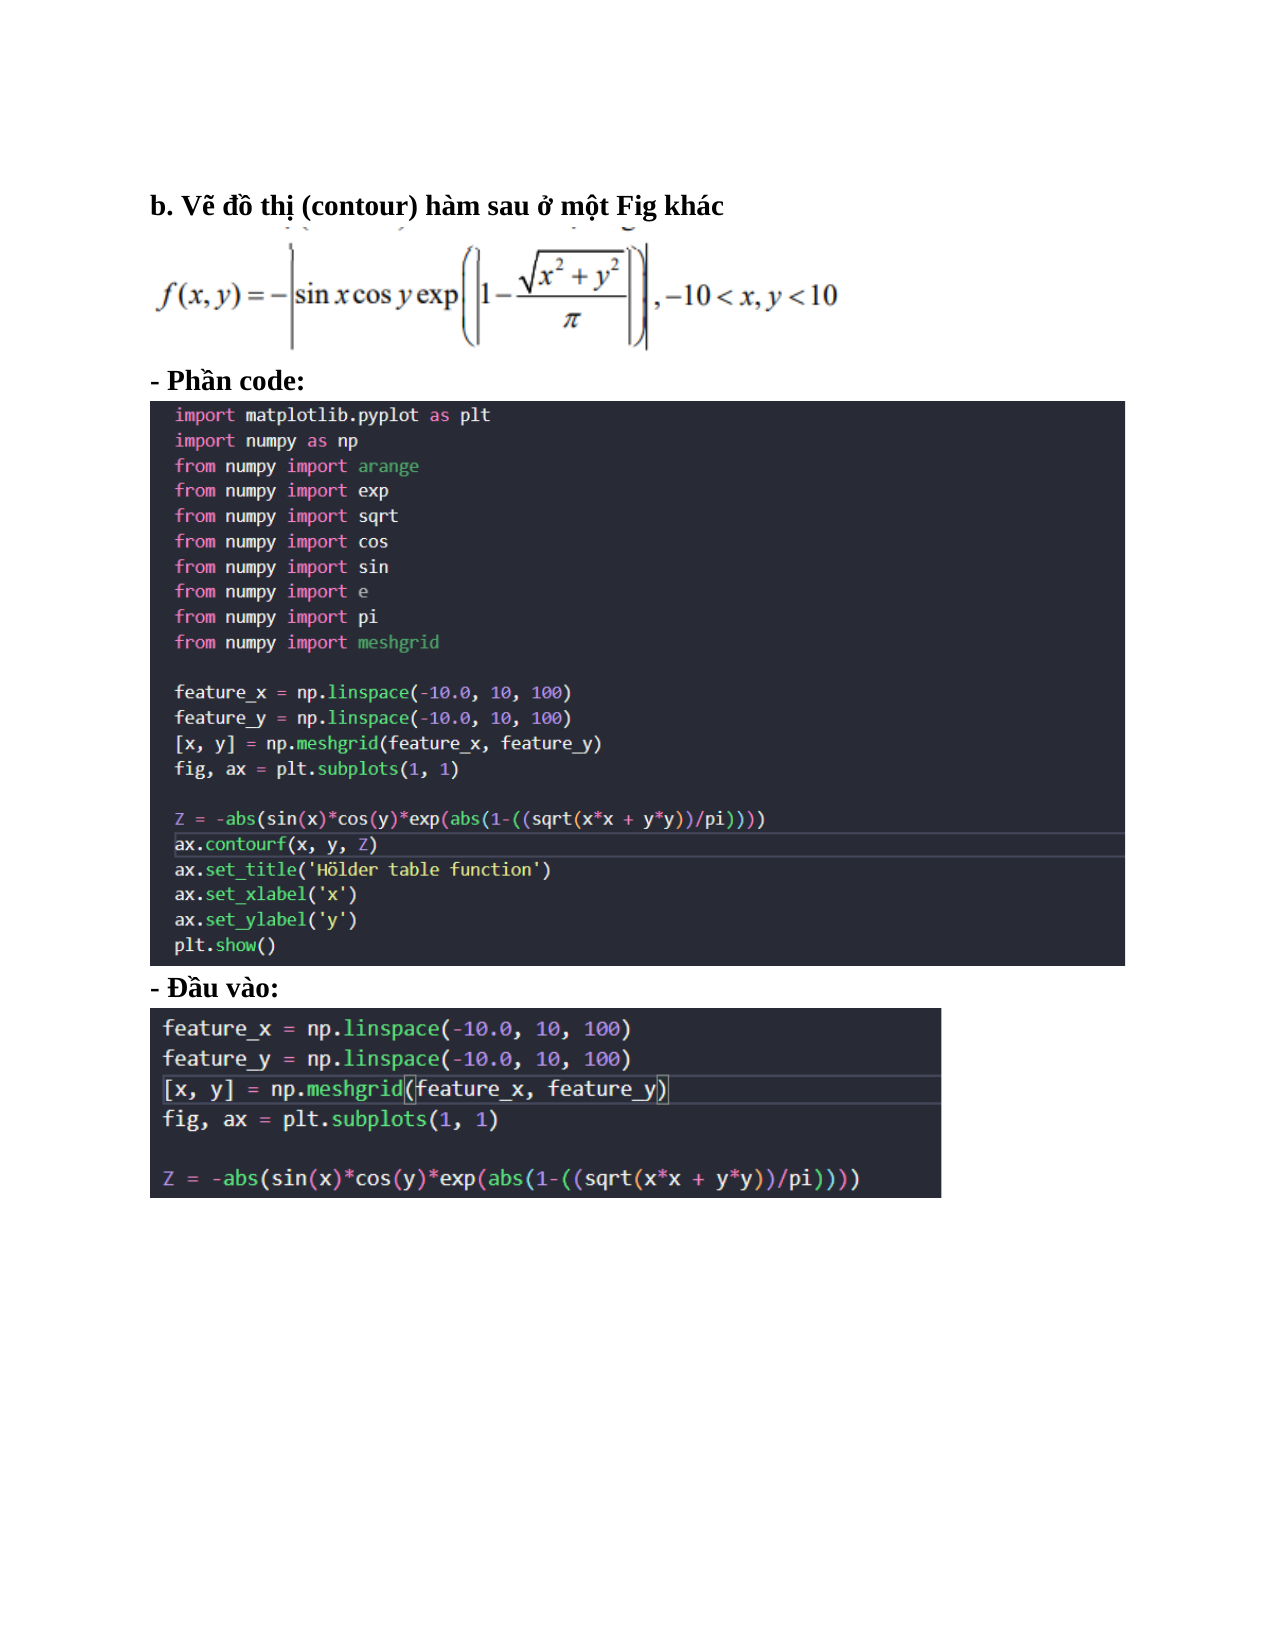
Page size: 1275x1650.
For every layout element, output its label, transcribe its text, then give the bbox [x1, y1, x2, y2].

list - Phần code: [150, 363, 1125, 397]
picture [150, 227, 879, 359]
list b. Vẽ đồ thị (contour) hàm sau ở một Fig khác [150, 188, 1125, 222]
list - Đầu vào: [150, 970, 1125, 1004]
picture [150, 1008, 942, 1198]
picture [150, 401, 1125, 966]
